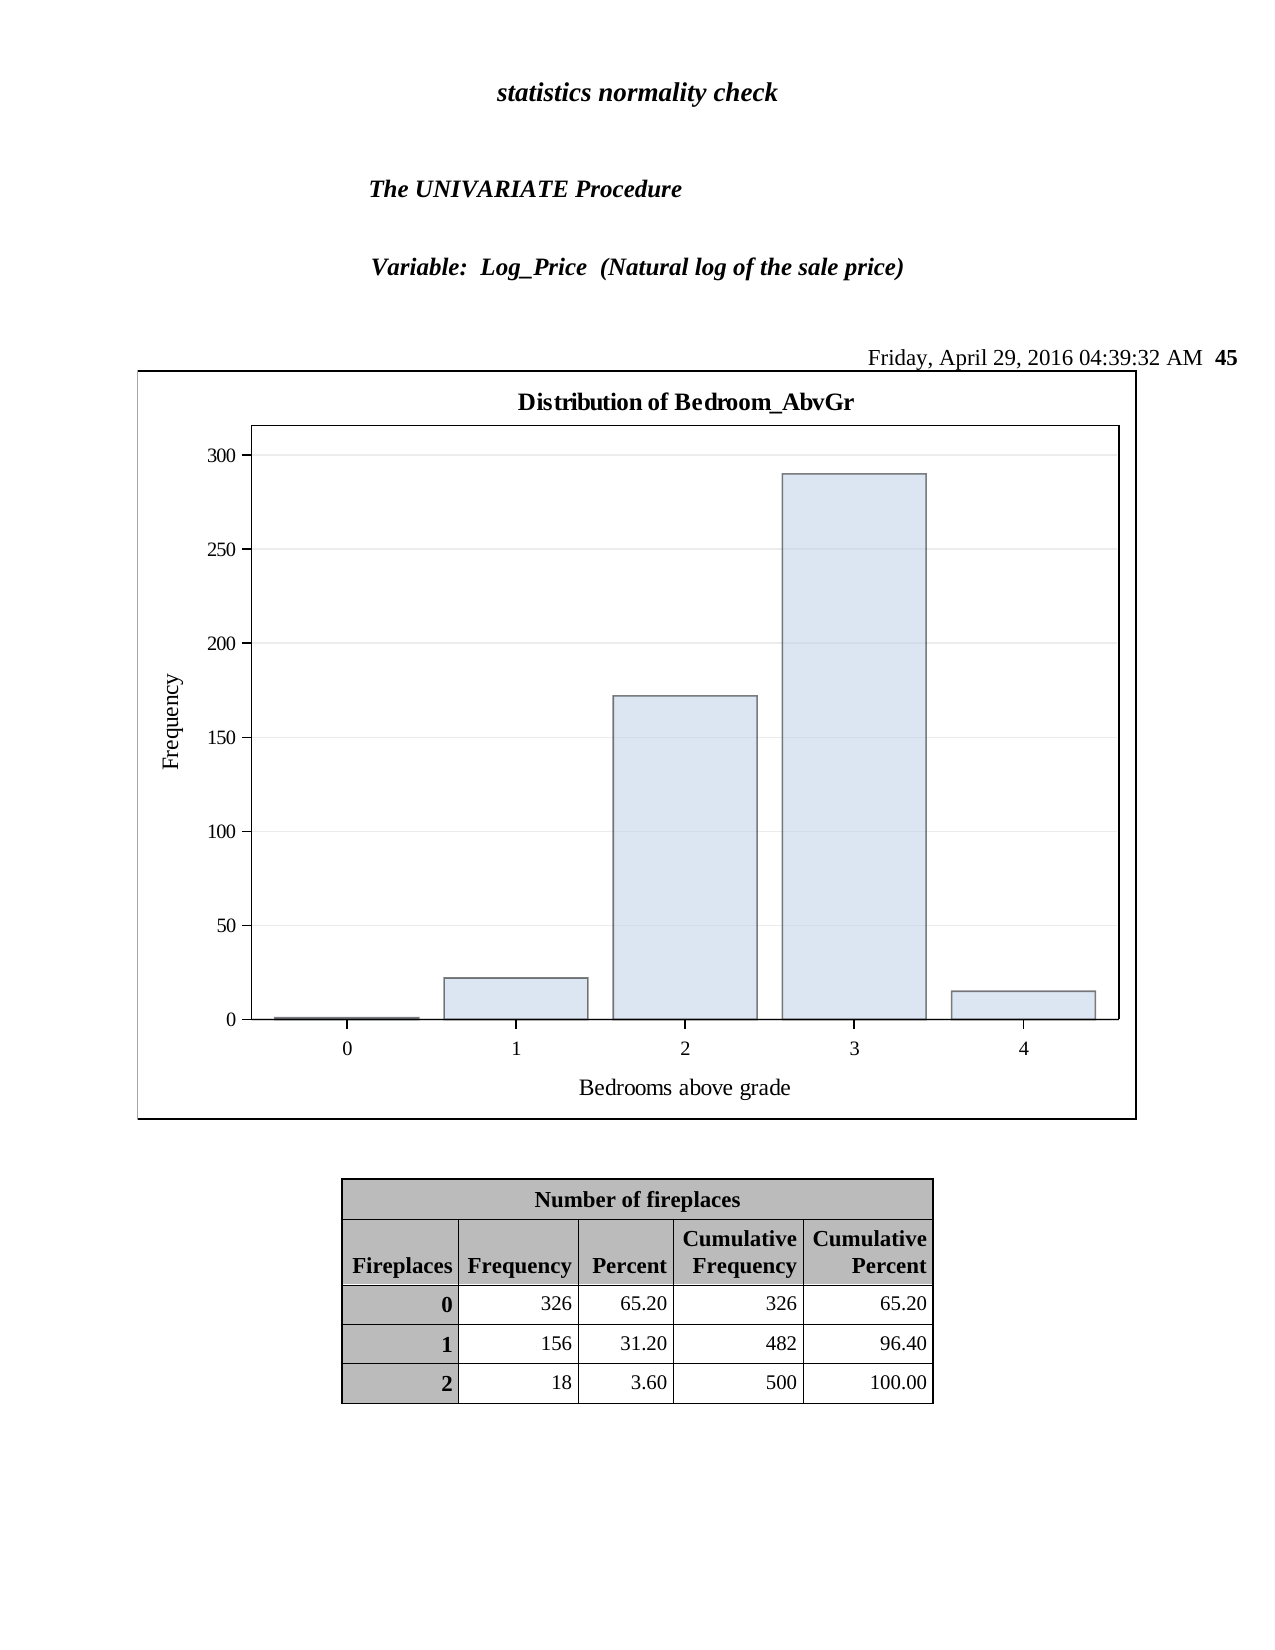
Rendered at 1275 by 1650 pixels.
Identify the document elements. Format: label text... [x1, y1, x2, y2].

table_cell 500 [674, 1364, 803, 1403]
table_cell 0 [343, 1286, 458, 1324]
table_cell 2 [343, 1364, 458, 1403]
table_cell 326 [674, 1286, 803, 1324]
table_cell 18 [459, 1364, 578, 1403]
table_cell 96.40 [804, 1325, 932, 1363]
table_cell 1 [343, 1325, 458, 1363]
table_cell 65.20 [804, 1286, 932, 1324]
table_cell Cumulative Percent [804, 1220, 932, 1284]
table_cell 65.20 [579, 1286, 673, 1324]
table_cell 100.00 [804, 1364, 932, 1403]
table_cell Frequency [459, 1220, 578, 1284]
table_cell 3.60 [579, 1364, 673, 1403]
table_cell Percent [579, 1220, 673, 1284]
table_cell 156 [459, 1325, 578, 1363]
table_cell Fireplaces [343, 1220, 458, 1284]
table_header Number of fireplaces [343, 1180, 932, 1219]
table_cell Cumulative Frequency [674, 1220, 803, 1284]
table_cell 326 [459, 1286, 578, 1324]
table_cell 31.20 [579, 1325, 673, 1363]
table_cell 482 [674, 1325, 803, 1363]
